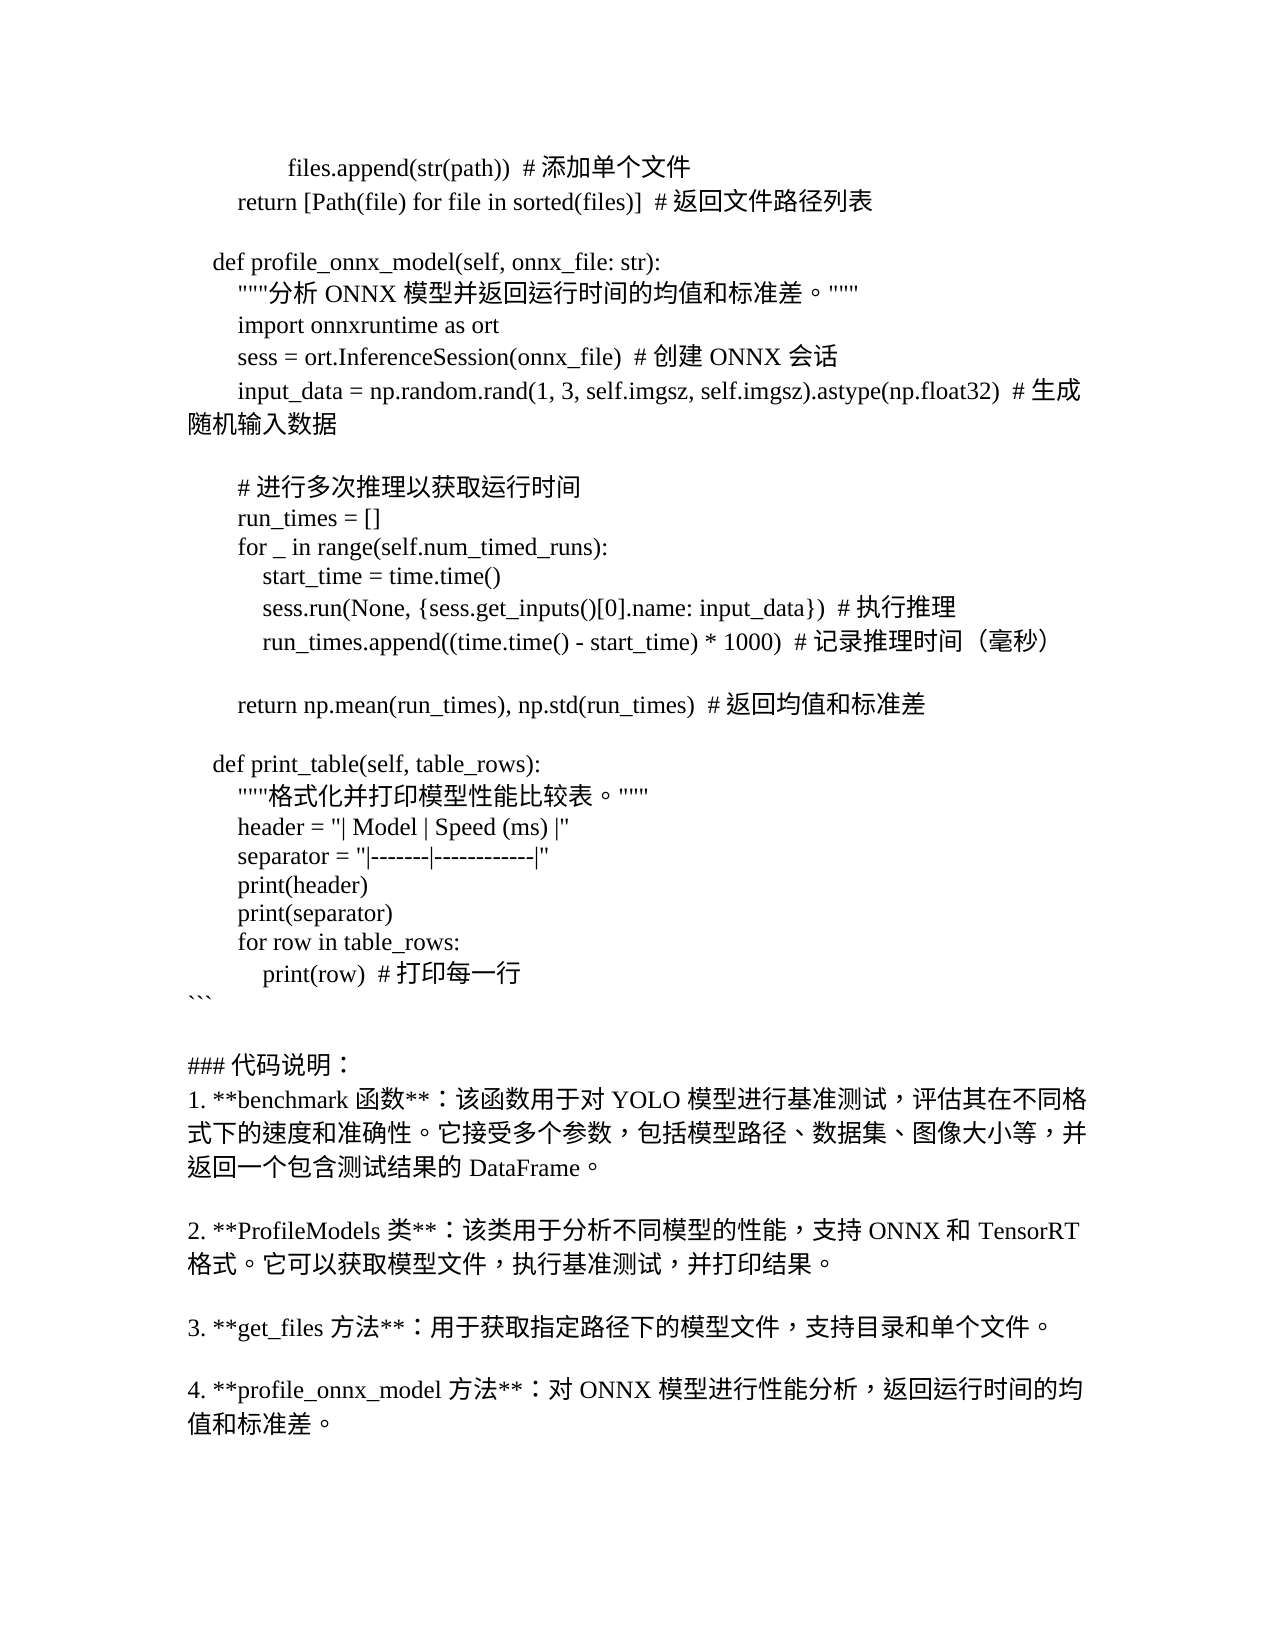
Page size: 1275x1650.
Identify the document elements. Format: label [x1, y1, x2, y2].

text [187, 150, 1087, 1469]
